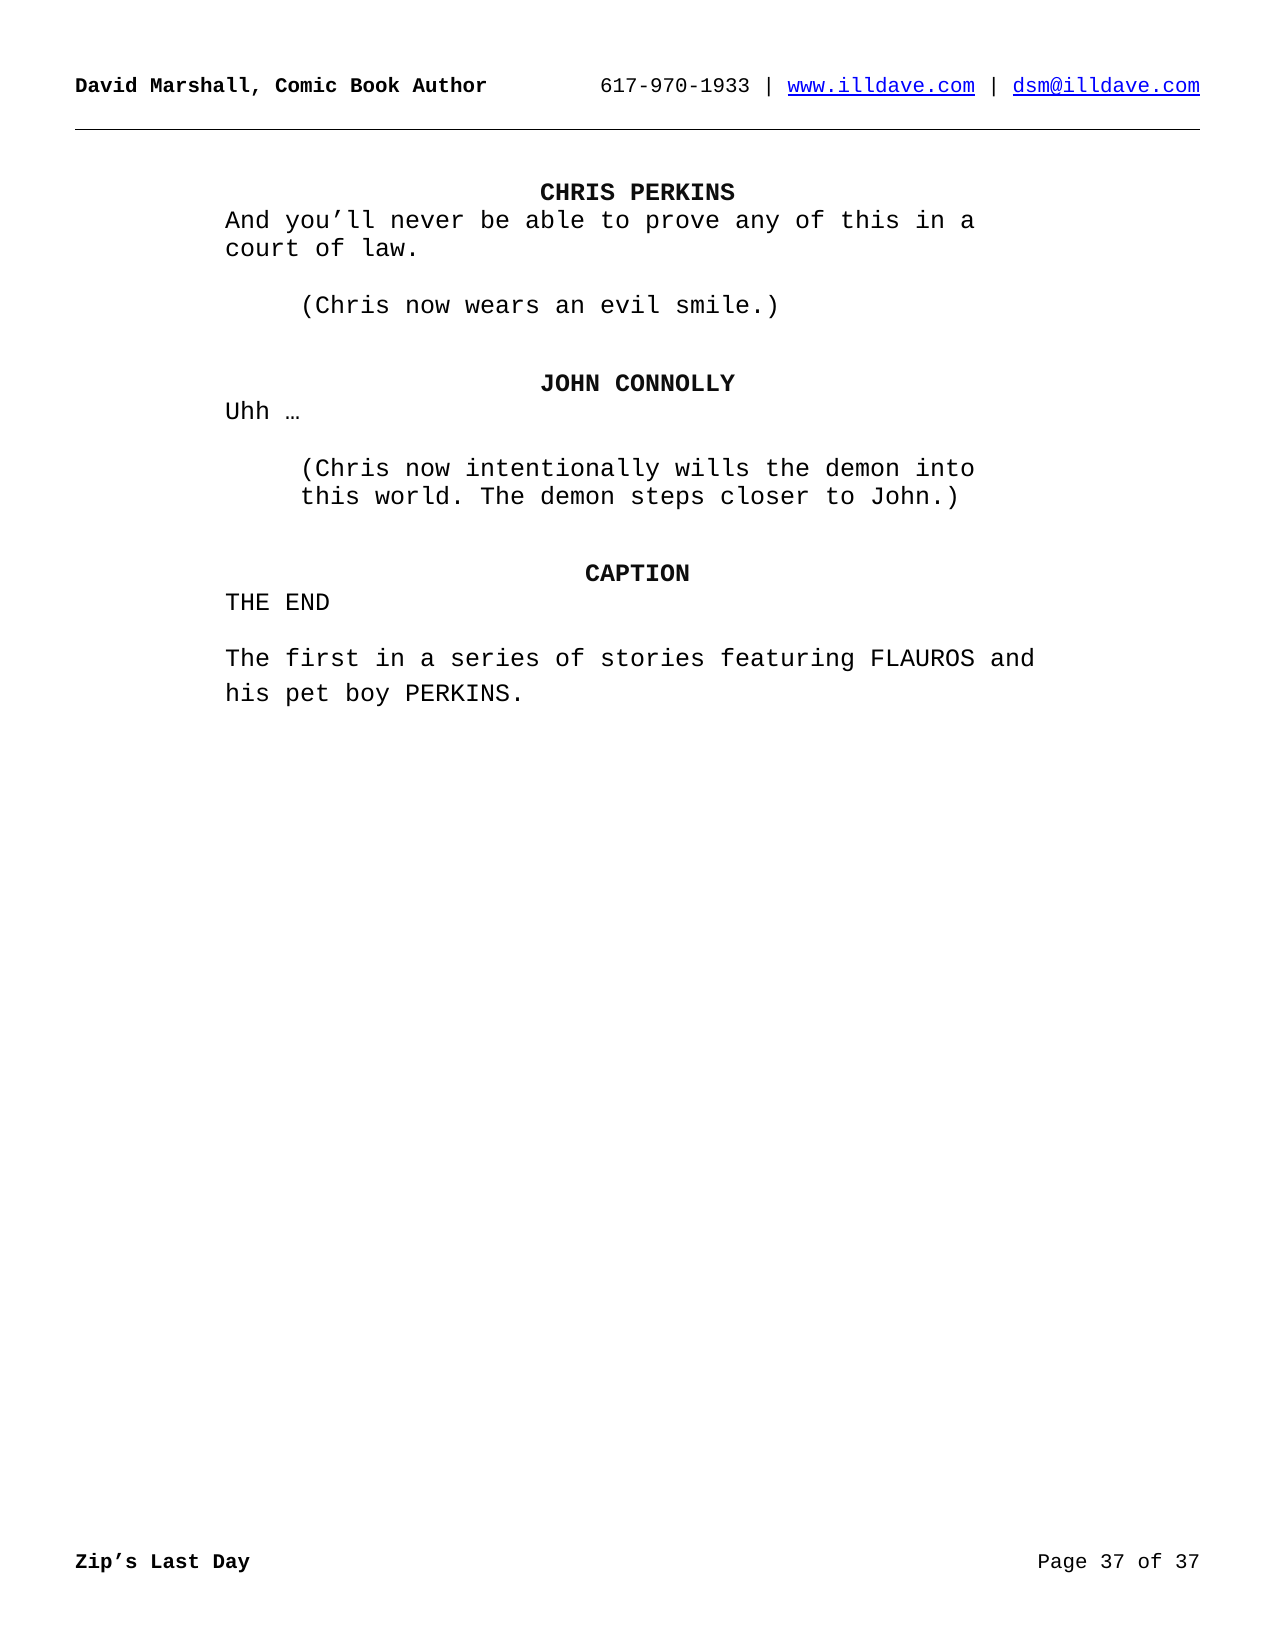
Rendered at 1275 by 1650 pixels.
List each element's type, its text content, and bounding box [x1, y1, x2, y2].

text JOHN CONNOLLY [75, 370, 1200, 398]
text The first in a series of stories featuring FLAUROS and his pet boy PERKINS. [225, 646, 1050, 709]
text (Chris now intentionally wills the demon into this world. The demon steps closer to John.) [300, 455, 975, 512]
text Caption [75, 561, 1200, 589]
text CHRIS PERKINS [75, 179, 1200, 208]
text And you’ll never be able to prove any of this in a court of law. [225, 208, 1050, 264]
text Uhh … [225, 398, 1050, 427]
text (Chris now wears an evil smile.) [300, 293, 975, 321]
text THE END [225, 589, 1050, 618]
